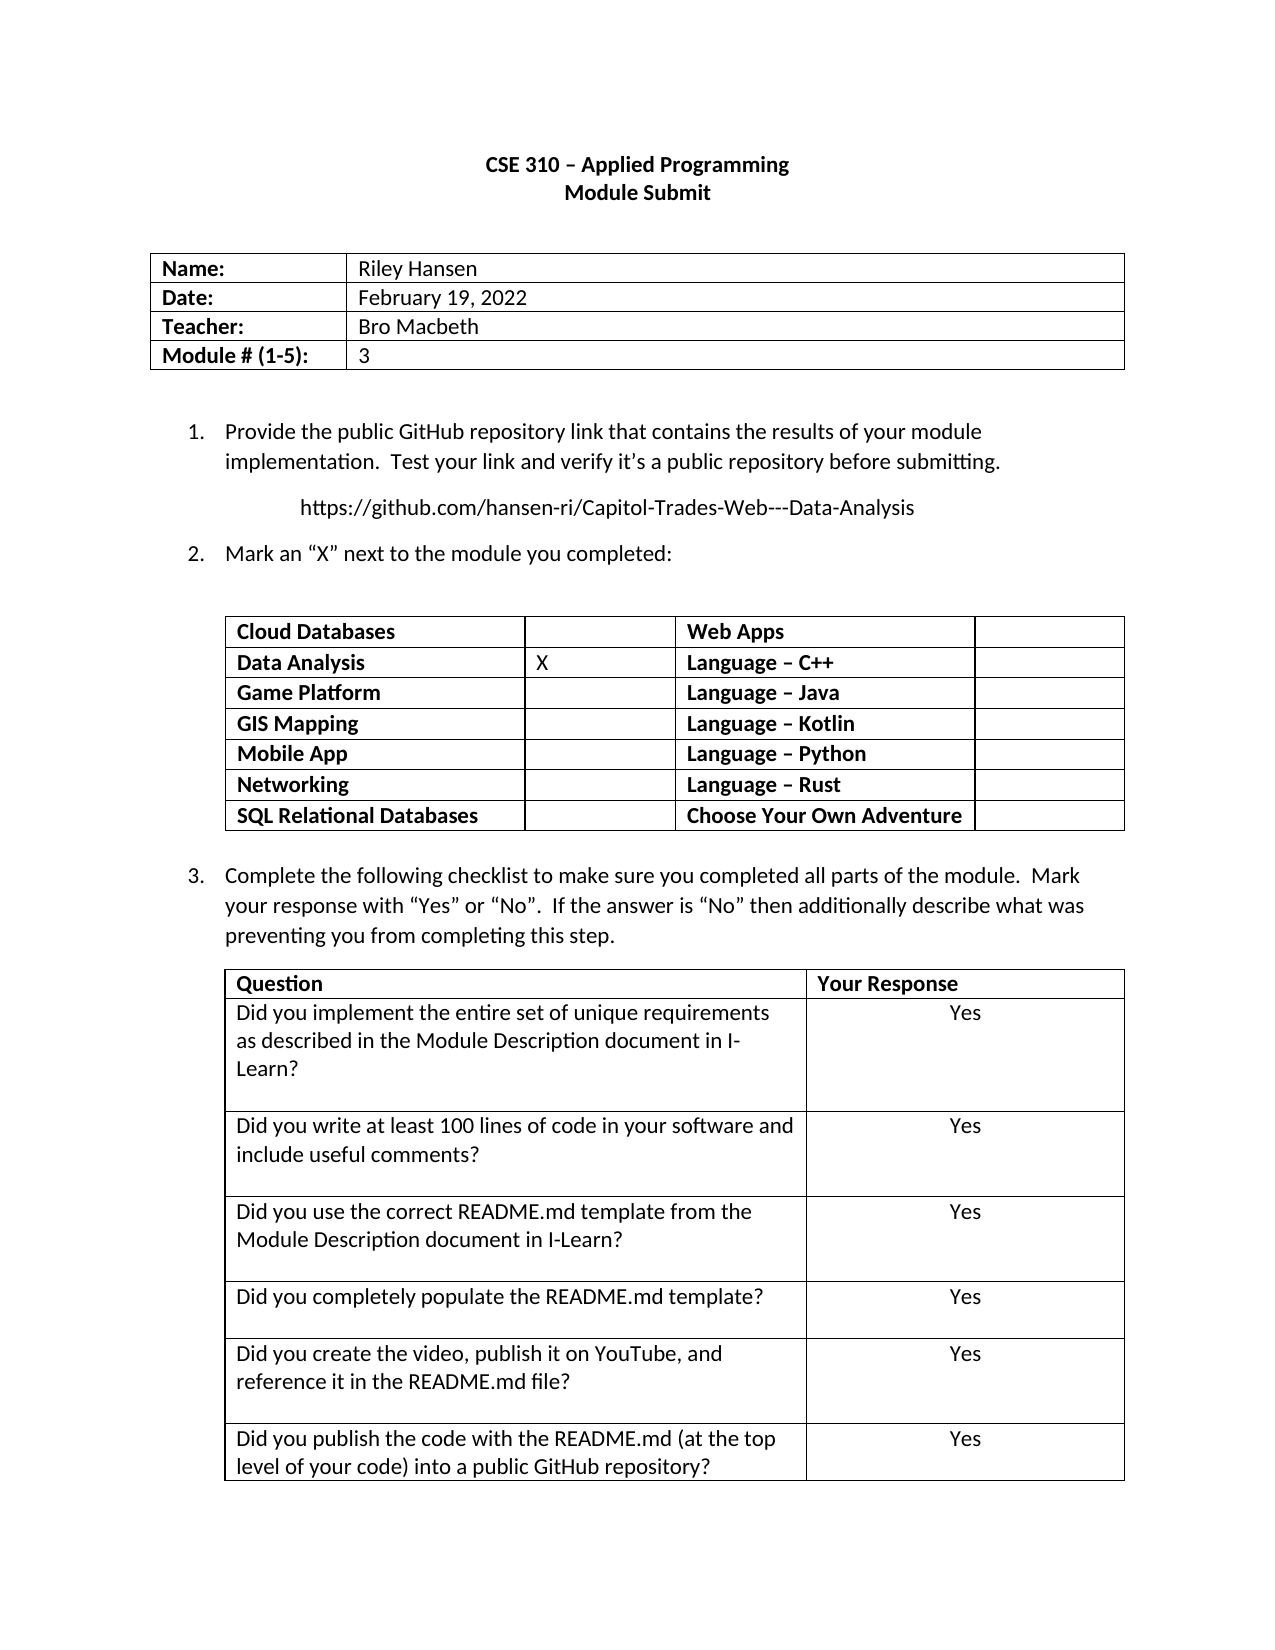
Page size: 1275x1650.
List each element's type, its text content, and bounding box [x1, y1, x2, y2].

table_cell Yes [807, 1424, 1124, 1480]
table_cell Mobile App [226, 740, 524, 769]
table_cell [976, 801, 1124, 830]
table_cell Did you implement the entire set of unique requirements as described in the Module Description document in I-Learn? [226, 999, 806, 1111]
list Provide the public GitHub repository link that contains the results of your module implementation. Test your link and verify it’s a public repository before submitting. [187, 417, 1125, 475]
table_cell [526, 801, 675, 830]
table_cell Date: [151, 283, 346, 311]
table_header Riley Hansen [347, 254, 1124, 282]
table_header Cloud Databases [226, 617, 524, 647]
table_cell [526, 678, 675, 708]
table_header Name: [151, 254, 346, 282]
table_cell [526, 770, 675, 800]
table_cell Did you use the correct README.md template from the Module Description document in I-Learn? [226, 1197, 806, 1281]
table_cell Choose Your Own Adventure [676, 801, 974, 830]
table_cell 3 [347, 341, 1124, 369]
table_cell [976, 709, 1124, 738]
table_cell Game Platform [226, 678, 524, 708]
table_cell Language – Java [676, 678, 974, 708]
table_cell February 19, 2022 [347, 283, 1124, 311]
table_cell Yes [807, 999, 1124, 1111]
table_cell Yes [807, 1112, 1124, 1196]
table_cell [226, 1424, 806, 1480]
table_cell Teacher: [151, 312, 346, 340]
table_cell Module # (1-5): [151, 341, 346, 369]
table_cell SQL Relational Databases [226, 801, 524, 830]
table_cell Language – Kotlin [676, 709, 974, 738]
table_cell Did you write at least 100 lines of code in your software and include useful comments? [226, 1112, 806, 1196]
table_cell Yes [807, 1339, 1124, 1423]
table_cell X [526, 648, 675, 677]
text CSE 310 – Applied Programming [150, 150, 1125, 178]
table_cell Language – C++ [676, 648, 974, 677]
table_cell Yes [807, 1197, 1124, 1281]
table_header Web Apps [676, 617, 974, 647]
table_cell Bro Macbeth [347, 312, 1124, 340]
table_cell Language – Python [676, 740, 974, 769]
table_cell Yes [807, 1282, 1124, 1338]
table_cell Networking [226, 770, 524, 800]
table_cell GIS Mapping [226, 709, 524, 738]
table_cell [976, 740, 1124, 769]
text Module Submit [150, 178, 1125, 206]
list Mark an “X” next to the module you completed: [187, 539, 1125, 567]
table_cell [526, 709, 675, 738]
text https://github.com/hansen-ri/Capitol-Trades-Web---Data-Analysis [300, 493, 1125, 521]
table_cell [976, 678, 1124, 708]
table_cell [976, 648, 1124, 677]
table_header [976, 617, 1124, 647]
table_header Question [226, 970, 806, 997]
table_cell [976, 770, 1124, 800]
table_header [526, 617, 675, 647]
list Complete the following checklist to make sure you completed all parts of the module. Mark your response with “Yes” or “No”. If the answer is “No” then additionally describe what was preventing you from completing this step. [187, 861, 1125, 949]
table_cell Did you completely populate the README.md template? [226, 1282, 806, 1338]
table_header Your Response [807, 970, 1124, 997]
table_cell [526, 740, 675, 769]
table_cell Did you create the video, publish it on YouTube, and reference it in the README.md file? [226, 1339, 806, 1423]
table_cell Language – Rust [676, 770, 974, 800]
table_cell Data Analysis [226, 648, 524, 677]
